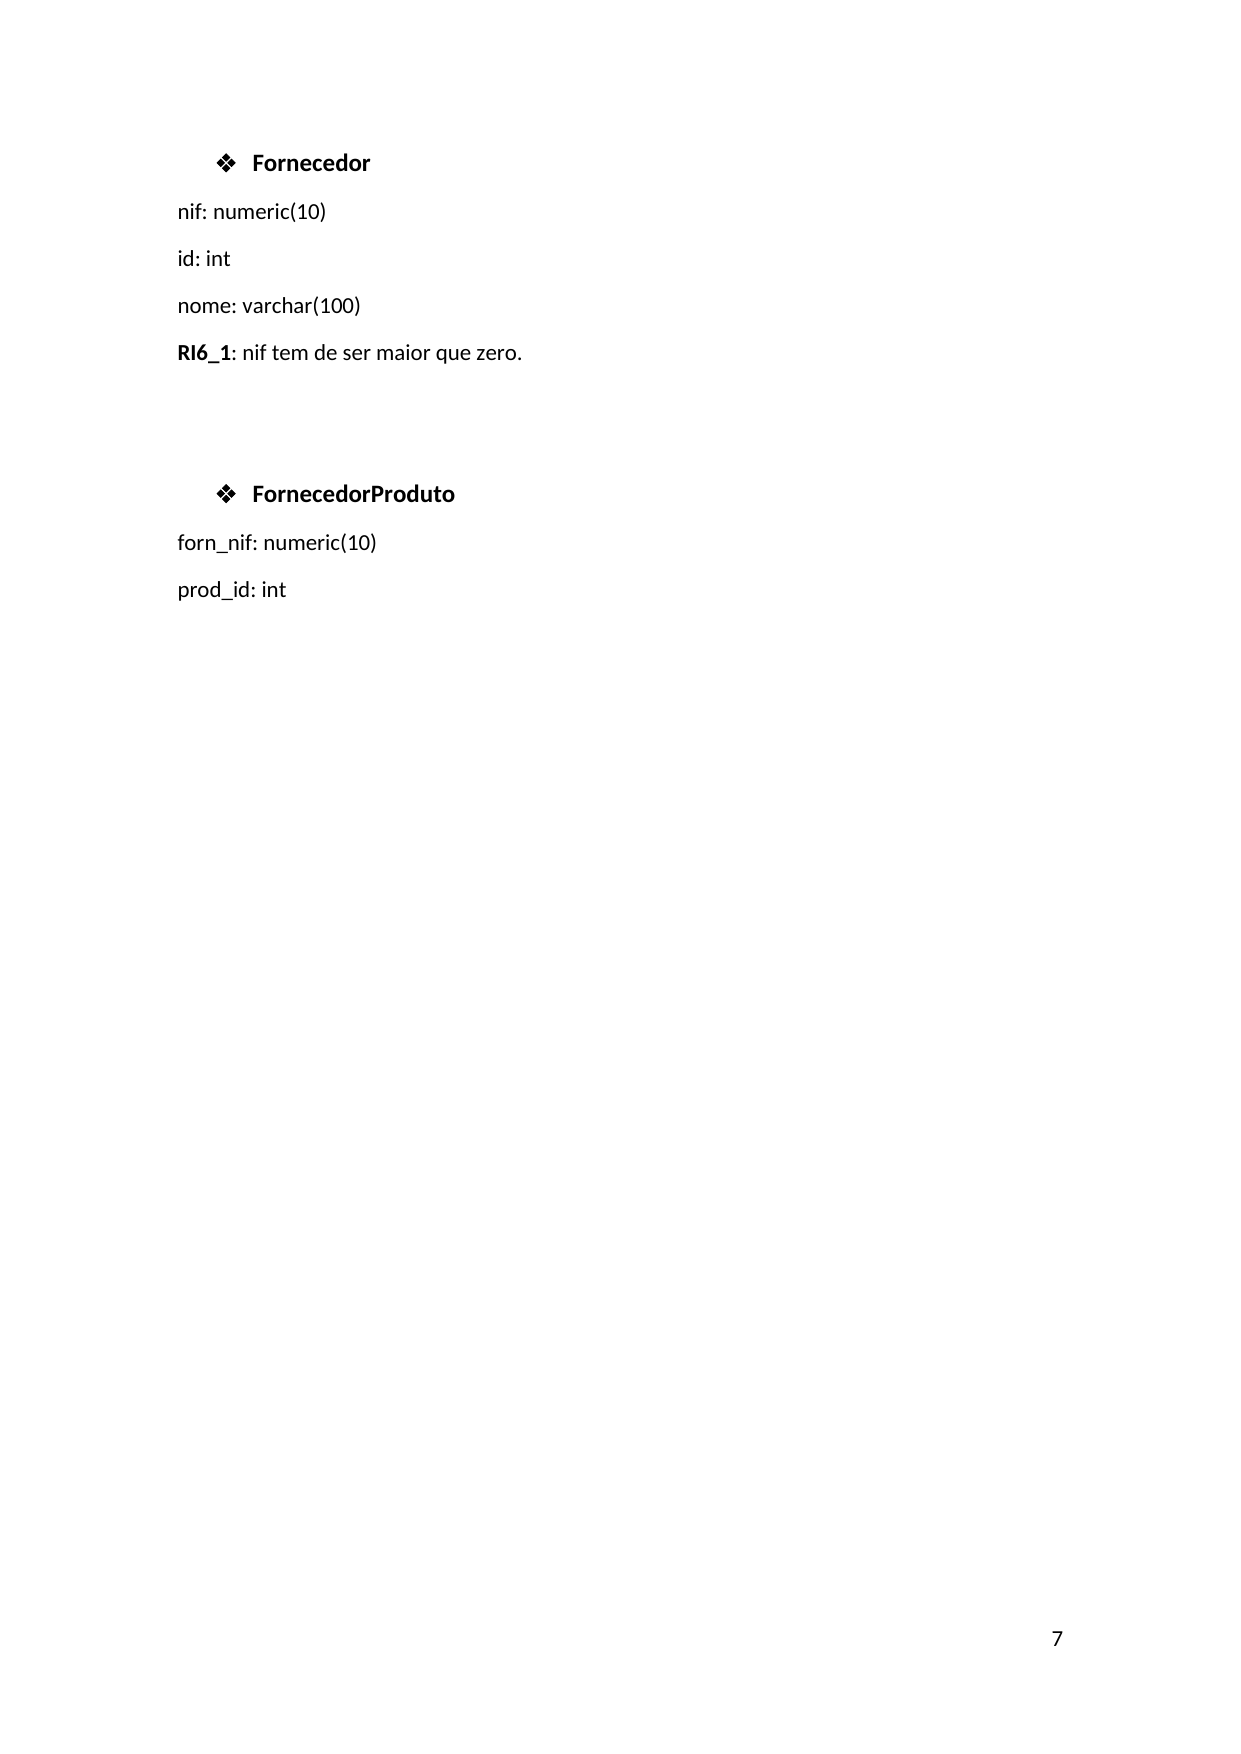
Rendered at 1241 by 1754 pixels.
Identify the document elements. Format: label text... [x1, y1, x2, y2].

text nome: varchar(100) [177, 291, 1063, 319]
text prod_id: int [177, 575, 1063, 603]
list Fornecedor [215, 148, 1063, 178]
list FornecedorProduto [215, 478, 1063, 509]
text forn_nif: numeric(10) [177, 528, 1063, 556]
text id: int [177, 244, 1063, 272]
text nif: numeric(10) [177, 197, 1063, 225]
text RI6_1: nif tem de ser maior que zero. [177, 338, 1063, 366]
